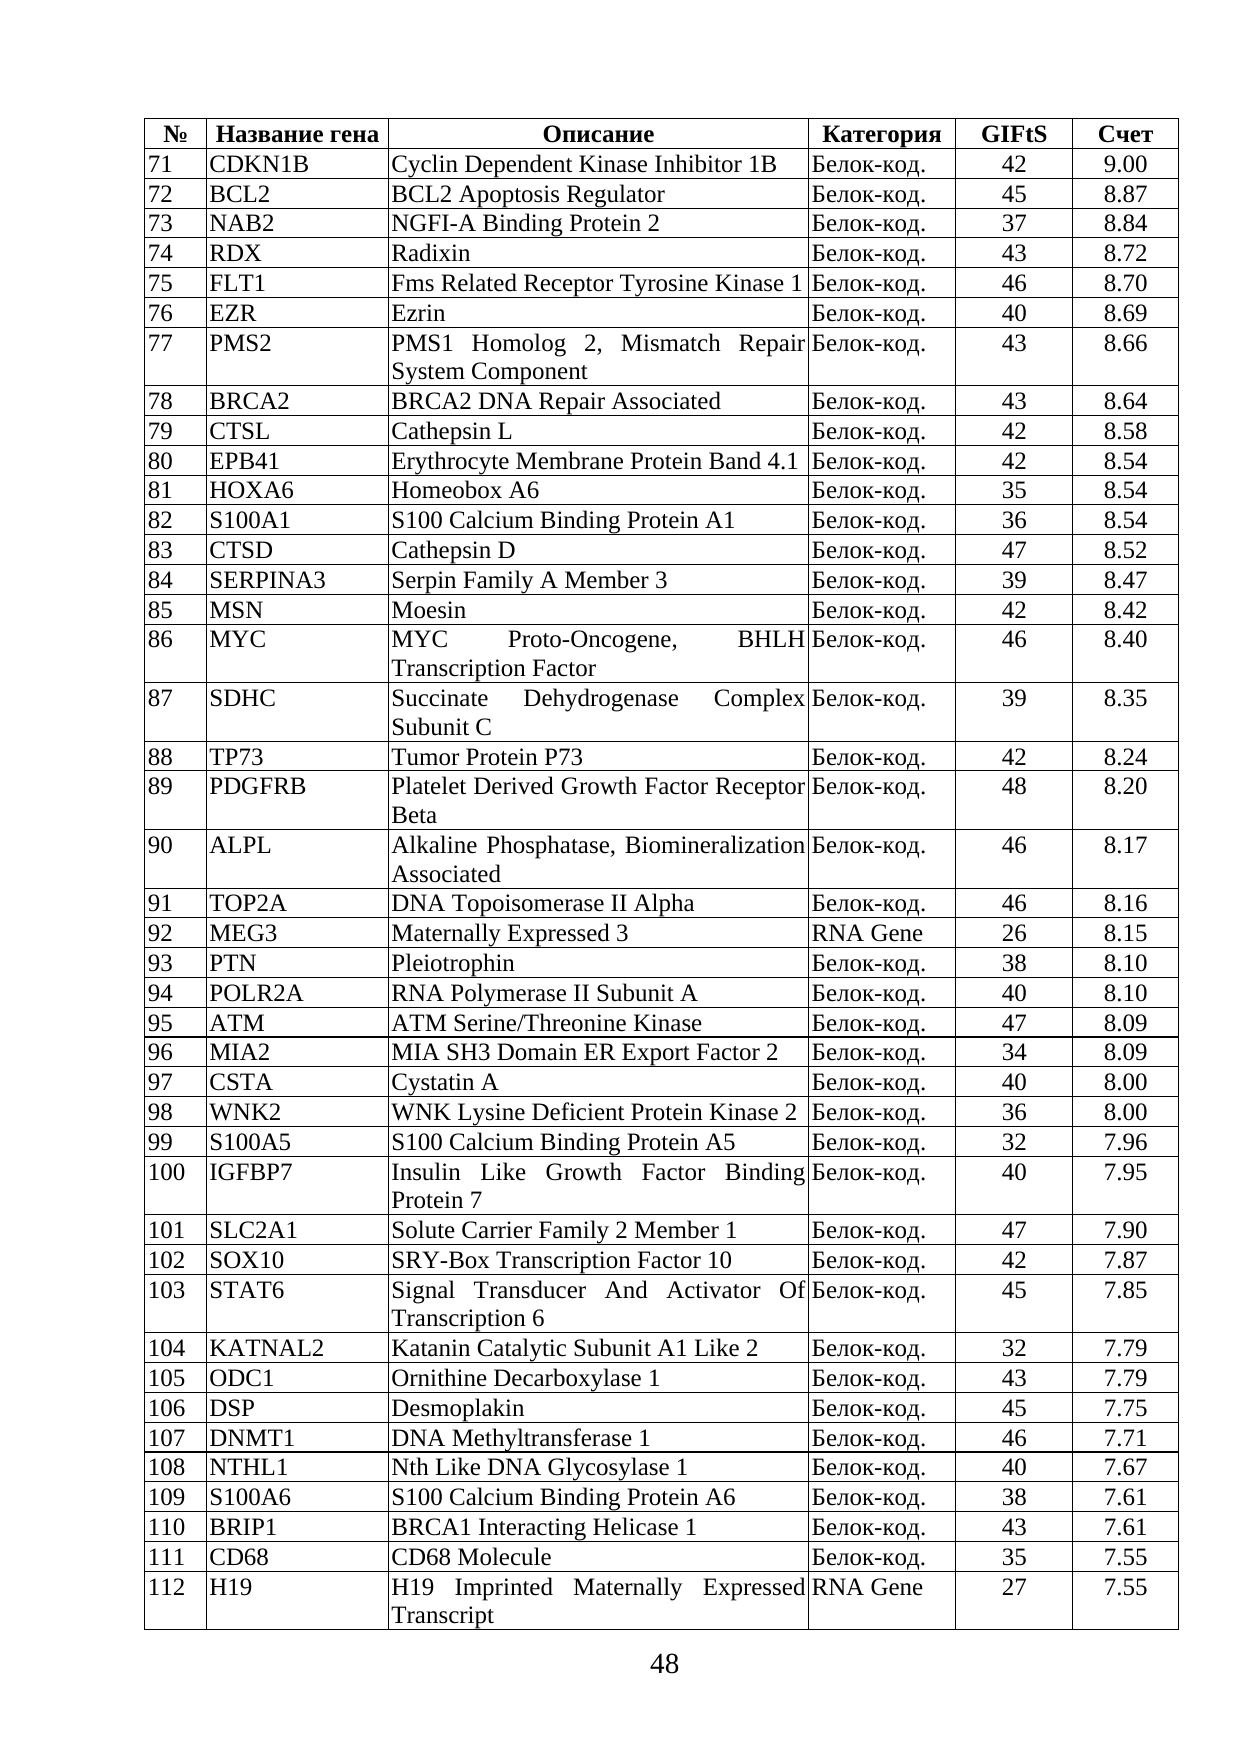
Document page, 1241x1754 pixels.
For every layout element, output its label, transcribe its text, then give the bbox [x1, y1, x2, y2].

table_cell ODC1 [207, 1363, 388, 1392]
table_cell 27 [956, 1572, 1072, 1629]
table_cell DNA Methyltransferase 1 [389, 1423, 808, 1451]
table_cell H19 [207, 1572, 388, 1629]
table_cell 39 [956, 565, 1072, 594]
table_cell 94 [145, 978, 206, 1007]
table_cell 43 [956, 386, 1072, 415]
table_cell 110 [145, 1512, 206, 1541]
table_cell Белок-код. [809, 446, 955, 474]
table_cell Белок-код. [809, 238, 955, 267]
table_cell Белок-код. [809, 149, 955, 178]
table_header Счет [1073, 119, 1178, 148]
table_cell Ornithine Decarboxylase 1 [389, 1363, 808, 1392]
table_cell Cyclin Dependent Kinase Inhibitor 1B [389, 149, 808, 178]
table_cell EPB41 [207, 446, 388, 474]
table_cell 85 [145, 595, 206, 623]
table_cell Белок-код. [809, 1245, 955, 1274]
table_cell 8.58 [1073, 416, 1178, 445]
table_cell Белок-код. [809, 476, 955, 504]
table_cell Белок-код. [809, 1453, 955, 1481]
table_cell Insulin Like Growth Factor Binding Protein 7 [389, 1157, 808, 1214]
table_cell Белок-код. [809, 1215, 955, 1244]
table_cell PTN [207, 948, 388, 977]
table_cell 45 [956, 1275, 1072, 1332]
table_cell BRCA2 DNA Repair Associated [389, 386, 808, 415]
table_cell 103 [145, 1275, 206, 1332]
table_cell PDGFRB [207, 771, 388, 829]
table_cell H19 Imprinted Maternally Expressed Transcript [389, 1572, 808, 1629]
table_cell Белок-код. [809, 1008, 955, 1036]
table_cell 8.09 [1073, 1038, 1178, 1066]
table_cell 43 [956, 1512, 1072, 1541]
table_cell 89 [145, 771, 206, 829]
table_cell 108 [145, 1453, 206, 1481]
table_cell Succinate Dehydrogenase Complex Subunit C [389, 683, 808, 741]
table_cell S100 Calcium Binding Protein A5 [389, 1127, 808, 1156]
table_cell Maternally Expressed 3 [389, 918, 808, 947]
table_cell 42 [956, 446, 1072, 474]
table_cell Белок-код. [809, 328, 955, 385]
table_cell ALPL [207, 830, 388, 887]
table_cell 74 [145, 238, 206, 267]
table_cell S100A6 [207, 1482, 388, 1511]
table_cell Cathepsin L [389, 416, 808, 445]
table_cell KATNAL2 [207, 1333, 388, 1362]
table_cell 104 [145, 1333, 206, 1362]
table_cell 32 [956, 1127, 1072, 1156]
table_cell 45 [956, 179, 1072, 207]
table_cell Tumor Protein P73 [389, 742, 808, 770]
table_cell 40 [956, 1067, 1072, 1096]
table_cell CD68 [207, 1542, 388, 1571]
table_cell S100A5 [207, 1127, 388, 1156]
table_cell 45 [956, 1393, 1072, 1422]
table_cell SLC2A1 [207, 1215, 388, 1244]
table_cell 8.10 [1073, 978, 1178, 1007]
table_cell Serpin Family A Member 3 [389, 565, 808, 594]
table_header № [145, 119, 206, 148]
table_cell 42 [956, 742, 1072, 770]
table_header Название гена [207, 119, 388, 148]
table_cell 8.35 [1073, 683, 1178, 741]
table_cell 8.64 [1073, 386, 1178, 415]
table_cell CD68 Molecule [389, 1542, 808, 1571]
table_cell 8.42 [1073, 595, 1178, 623]
table_cell 78 [145, 386, 206, 415]
table_cell 77 [145, 328, 206, 385]
table_cell 9.00 [1073, 149, 1178, 178]
table_cell 7.55 [1073, 1542, 1178, 1571]
table_cell 34 [956, 1038, 1072, 1066]
table_cell 80 [145, 446, 206, 474]
table_cell 8.54 [1073, 446, 1178, 474]
table_cell DSP [207, 1393, 388, 1422]
table_cell 47 [956, 1008, 1072, 1036]
table_cell SERPINA3 [207, 565, 388, 594]
table_cell 73 [145, 209, 206, 237]
table_cell Белок-код. [809, 1363, 955, 1392]
table_cell 99 [145, 1127, 206, 1156]
table_cell 46 [956, 268, 1072, 297]
table_cell 42 [956, 595, 1072, 623]
table_cell EZR [207, 298, 388, 327]
table_cell 87 [145, 683, 206, 741]
table_cell 38 [956, 1482, 1072, 1511]
table_cell 8.54 [1073, 476, 1178, 504]
table_cell Белок-код. [809, 1512, 955, 1541]
table_cell 7.61 [1073, 1482, 1178, 1511]
table_cell CSTA [207, 1067, 388, 1096]
table_cell 7.75 [1073, 1393, 1178, 1422]
table_cell 71 [145, 149, 206, 178]
table_cell Белок-код. [809, 1542, 955, 1571]
table_cell 40 [956, 298, 1072, 327]
table_cell 40 [956, 1453, 1072, 1481]
table_cell Белок-код. [809, 1067, 955, 1096]
table_cell 39 [956, 683, 1072, 741]
table_cell Белок-код. [809, 179, 955, 207]
table_cell 7.87 [1073, 1245, 1178, 1274]
table_cell SOX10 [207, 1245, 388, 1274]
table_cell 42 [956, 149, 1072, 178]
table_cell Signal Transducer And Activator Of Transcription 6 [389, 1275, 808, 1332]
table_cell Белок-код. [809, 268, 955, 297]
table_cell Белок-код. [809, 565, 955, 594]
table_cell 35 [956, 476, 1072, 504]
table_cell Ezrin [389, 298, 808, 327]
table_cell 40 [956, 978, 1072, 1007]
table_cell 8.20 [1073, 771, 1178, 829]
table_cell Белок-код. [809, 683, 955, 741]
table_cell BRIP1 [207, 1512, 388, 1541]
table_cell 7.96 [1073, 1127, 1178, 1156]
table_cell 109 [145, 1482, 206, 1511]
table_cell Radixin [389, 238, 808, 267]
table_cell Белок-код. [809, 1097, 955, 1126]
table_cell S100A1 [207, 505, 388, 534]
table_cell MYC Proto-Oncogene, BHLH Transcription Factor [389, 625, 808, 682]
table_cell TOP2A [207, 889, 388, 917]
table_cell 36 [956, 505, 1072, 534]
table_cell 8.54 [1073, 505, 1178, 534]
table_cell 101 [145, 1215, 206, 1244]
table_cell 8.10 [1073, 948, 1178, 977]
table_cell HOXA6 [207, 476, 388, 504]
table_cell 7.79 [1073, 1333, 1178, 1362]
table_cell BRCA2 [207, 386, 388, 415]
table_cell CTSD [207, 535, 388, 564]
table_cell S100 Calcium Binding Protein A1 [389, 505, 808, 534]
table_cell Белок-код. [809, 416, 955, 445]
table_cell Белок-код. [809, 1393, 955, 1422]
table_cell 46 [956, 1423, 1072, 1451]
table_cell DNMT1 [207, 1423, 388, 1451]
table_cell 8.00 [1073, 1067, 1178, 1096]
table_cell 47 [956, 535, 1072, 564]
table_cell MIA SH3 Domain ER Export Factor 2 [389, 1038, 808, 1066]
table_cell Homeobox A6 [389, 476, 808, 504]
table_cell 40 [956, 1157, 1072, 1214]
table_cell Cystatin A [389, 1067, 808, 1096]
table_cell 84 [145, 565, 206, 594]
table_cell BCL2 [207, 179, 388, 207]
table_cell 95 [145, 1008, 206, 1036]
table_cell Белок-код. [809, 1157, 955, 1214]
table_cell 32 [956, 1333, 1072, 1362]
table_cell 8.24 [1073, 742, 1178, 770]
table_cell 8.40 [1073, 625, 1178, 682]
table_cell 8.66 [1073, 328, 1178, 385]
table_cell 112 [145, 1572, 206, 1629]
table_cell 8.87 [1073, 179, 1178, 207]
table_cell 43 [956, 238, 1072, 267]
table_cell 8.47 [1073, 565, 1178, 594]
table_cell 46 [956, 830, 1072, 887]
table_cell 91 [145, 889, 206, 917]
table_cell Белок-код. [809, 1333, 955, 1362]
table_cell 7.61 [1073, 1512, 1178, 1541]
table_cell Белок-код. [809, 625, 955, 682]
table_cell FLT1 [207, 268, 388, 297]
table_cell Pleiotrophin [389, 948, 808, 977]
table_cell 8.15 [1073, 918, 1178, 947]
table_cell POLR2A [207, 978, 388, 1007]
table_cell Белок-код. [809, 1127, 955, 1156]
table_cell PMS1 Homolog 2, Mismatch Repair System Component [389, 328, 808, 385]
table_cell 38 [956, 948, 1072, 977]
table_cell 8.09 [1073, 1008, 1178, 1036]
table_cell Erythrocyte Membrane Protein Band 4.1 [389, 446, 808, 474]
table_cell Белок-код. [809, 948, 955, 977]
table_cell 97 [145, 1067, 206, 1096]
table_cell 96 [145, 1038, 206, 1066]
table_cell Белок-код. [809, 742, 955, 770]
table_cell 105 [145, 1363, 206, 1392]
table_cell SRY-Box Transcription Factor 10 [389, 1245, 808, 1274]
table_cell PMS2 [207, 328, 388, 385]
table_cell 8.00 [1073, 1097, 1178, 1126]
table_cell WNK2 [207, 1097, 388, 1126]
table_cell Platelet Derived Growth Factor Receptor Beta [389, 771, 808, 829]
table_cell 79 [145, 416, 206, 445]
table_cell Solute Carrier Family 2 Member 1 [389, 1215, 808, 1244]
table_cell BCL2 Apoptosis Regulator [389, 179, 808, 207]
table_cell Белок-код. [809, 830, 955, 887]
table_header Категория [809, 119, 955, 148]
table_cell Белок-код. [809, 298, 955, 327]
table_cell 46 [956, 889, 1072, 917]
table_header GIFtS [956, 119, 1072, 148]
table_cell Desmoplakin [389, 1393, 808, 1422]
table_cell 37 [956, 209, 1072, 237]
table_cell Белок-код. [809, 889, 955, 917]
table_cell IGFBP7 [207, 1157, 388, 1214]
table_cell 42 [956, 416, 1072, 445]
table_cell 93 [145, 948, 206, 977]
table_cell Белок-код. [809, 209, 955, 237]
table_cell TP73 [207, 742, 388, 770]
table_cell RNA Gene [809, 918, 955, 947]
table_cell 106 [145, 1393, 206, 1422]
table_cell Белок-код. [809, 1038, 955, 1066]
table_cell 8.84 [1073, 209, 1178, 237]
table_cell Katanin Catalytic Subunit A1 Like 2 [389, 1333, 808, 1362]
table_cell Alkaline Phosphatase, Biomineralization Associated [389, 830, 808, 887]
table_cell 48 [956, 771, 1072, 829]
table_cell 8.69 [1073, 298, 1178, 327]
table_cell 43 [956, 328, 1072, 385]
table_cell 81 [145, 476, 206, 504]
table_cell MYC [207, 625, 388, 682]
table_cell NGFI-A Binding Protein 2 [389, 209, 808, 237]
table_cell 46 [956, 625, 1072, 682]
table_cell Белок-код. [809, 1423, 955, 1451]
table_cell 7.71 [1073, 1423, 1178, 1451]
table_cell 88 [145, 742, 206, 770]
table_cell 7.95 [1073, 1157, 1178, 1214]
table_cell 82 [145, 505, 206, 534]
table_cell Белок-код. [809, 386, 955, 415]
table_cell ATM [207, 1008, 388, 1036]
table_cell RNA Polymerase II Subunit A [389, 978, 808, 1007]
table_cell MIA2 [207, 1038, 388, 1066]
table_cell 75 [145, 268, 206, 297]
table_cell NTHL1 [207, 1453, 388, 1481]
table_header Описание [389, 119, 808, 148]
table_cell RNA Gene [809, 1572, 955, 1629]
table_cell Белок-код. [809, 1482, 955, 1511]
table_cell 35 [956, 1542, 1072, 1571]
table_cell 42 [956, 1245, 1072, 1274]
table_cell Белок-код. [809, 505, 955, 534]
table_cell STAT6 [207, 1275, 388, 1332]
table_cell 83 [145, 535, 206, 564]
table_cell 92 [145, 918, 206, 947]
table_cell 7.79 [1073, 1363, 1178, 1392]
table_cell 7.55 [1073, 1572, 1178, 1629]
table_cell 26 [956, 918, 1072, 947]
table_cell S100 Calcium Binding Protein A6 [389, 1482, 808, 1511]
table_cell 107 [145, 1423, 206, 1451]
table_cell WNK Lysine Deficient Protein Kinase 2 [389, 1097, 808, 1126]
table_cell 8.52 [1073, 535, 1178, 564]
table_cell CTSL [207, 416, 388, 445]
table_cell 100 [145, 1157, 206, 1214]
table_cell Nth Like DNA Glycosylase 1 [389, 1453, 808, 1481]
table_cell Moesin [389, 595, 808, 623]
table_cell CDKN1B [207, 149, 388, 178]
table_cell 7.67 [1073, 1453, 1178, 1481]
table_cell Cathepsin D [389, 535, 808, 564]
table_cell NAB2 [207, 209, 388, 237]
table_cell MSN [207, 595, 388, 623]
table_cell 86 [145, 625, 206, 682]
table_cell RDX [207, 238, 388, 267]
table_cell MEG3 [207, 918, 388, 947]
table_cell Белок-код. [809, 771, 955, 829]
table_cell 72 [145, 179, 206, 207]
table_cell Белок-код. [809, 595, 955, 623]
table_cell 7.90 [1073, 1215, 1178, 1244]
table_cell Белок-код. [809, 1275, 955, 1332]
table_cell DNA Topoisomerase II Alpha [389, 889, 808, 917]
table_cell 76 [145, 298, 206, 327]
table_cell 43 [956, 1363, 1072, 1392]
table_cell 36 [956, 1097, 1072, 1126]
table_cell ATM Serine/Threonine Kinase [389, 1008, 808, 1036]
table_cell 8.70 [1073, 268, 1178, 297]
table_cell 7.85 [1073, 1275, 1178, 1332]
table_cell 111 [145, 1542, 206, 1571]
table_cell 8.17 [1073, 830, 1178, 887]
table_cell 90 [145, 830, 206, 887]
table_cell 47 [956, 1215, 1072, 1244]
table_cell 8.16 [1073, 889, 1178, 917]
table_cell 102 [145, 1245, 206, 1274]
table_cell Белок-код. [809, 978, 955, 1007]
table_cell 8.72 [1073, 238, 1178, 267]
table_cell 98 [145, 1097, 206, 1126]
table_cell Fms Related Receptor Tyrosine Kinase 1 [389, 268, 808, 297]
table_cell BRCA1 Interacting Helicase 1 [389, 1512, 808, 1541]
table_cell SDHC [207, 683, 388, 741]
table_cell Белок-код. [809, 535, 955, 564]
